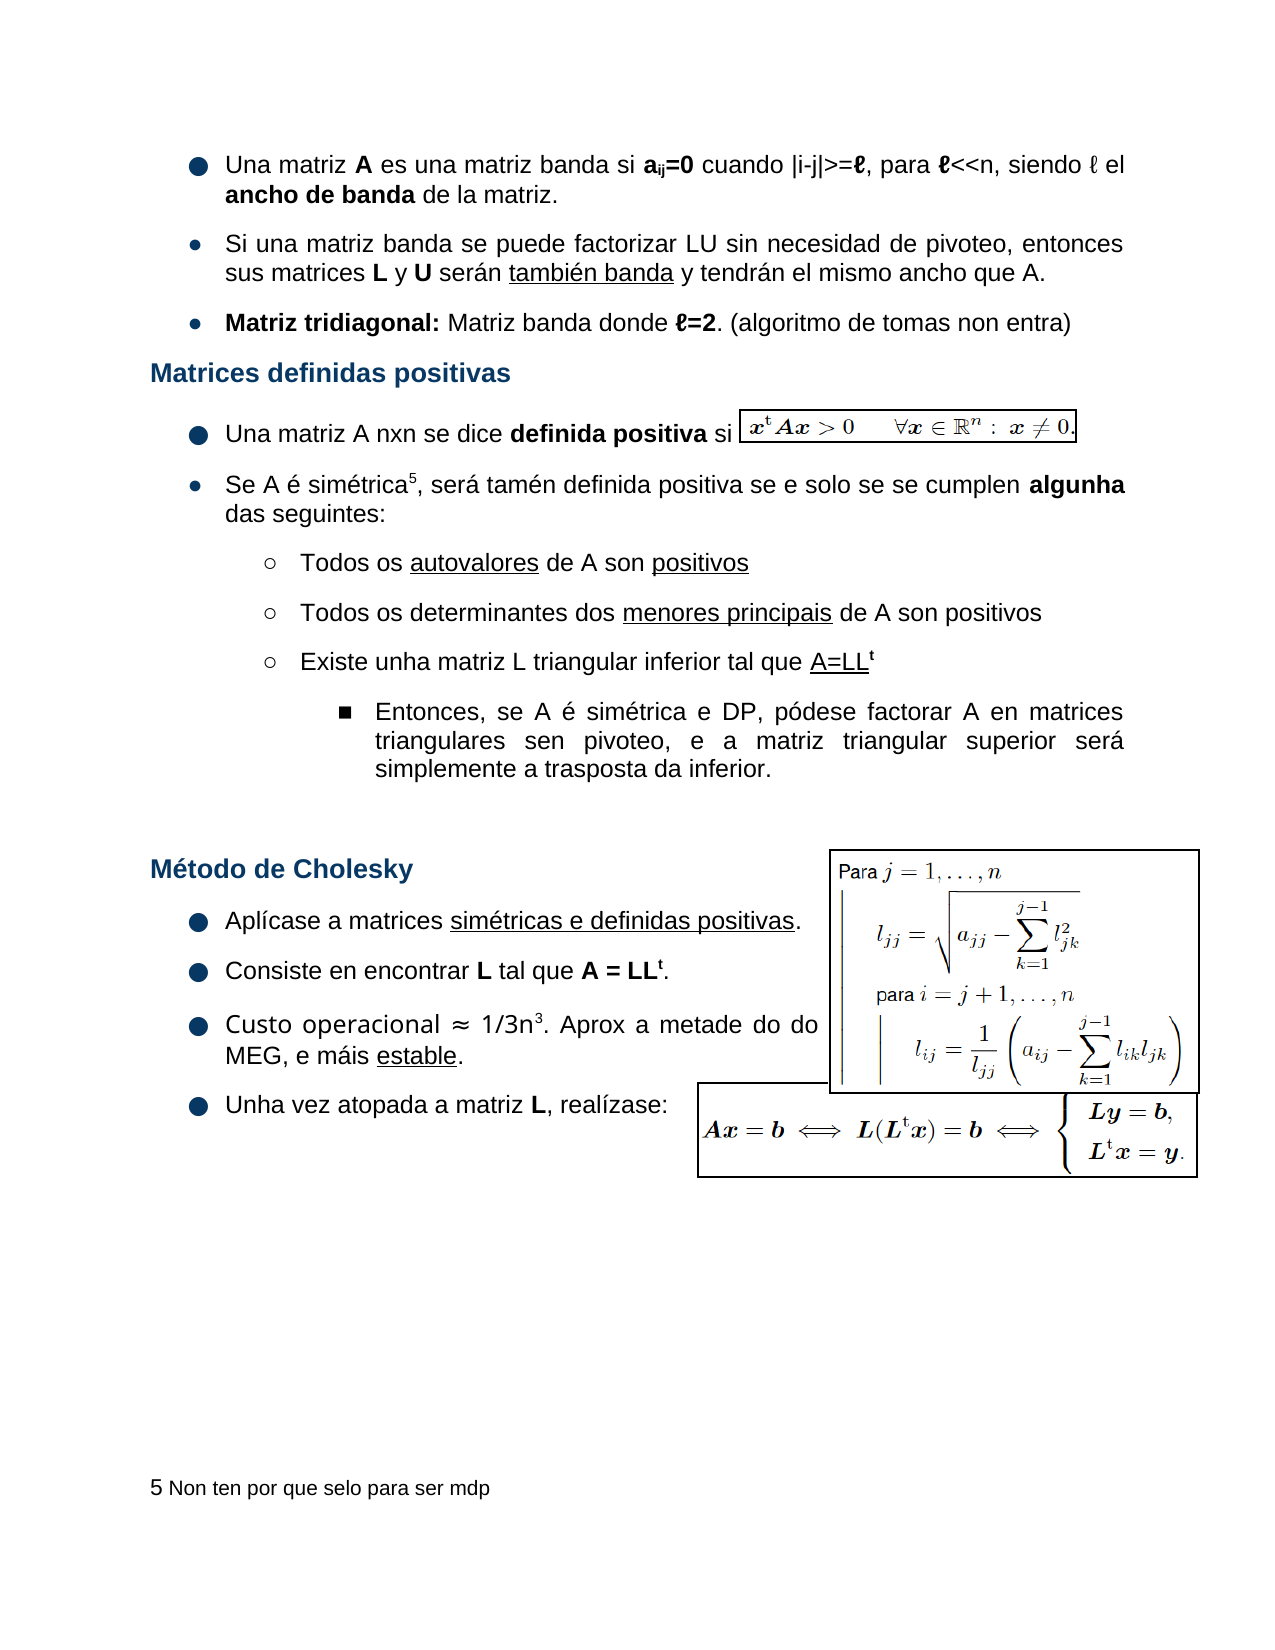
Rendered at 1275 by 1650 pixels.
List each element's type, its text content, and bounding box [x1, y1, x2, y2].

picture [699, 1084, 1196, 1176]
text Matrices definidas positivas [150, 357, 1125, 388]
picture [741, 411, 1075, 441]
picture [831, 851, 1198, 1092]
text Método de Cholesky [150, 853, 828, 885]
list Consiste en encontrar L tal que A = LLt. [187, 956, 828, 986]
list Unha vez atopada a matriz L, realízase: [187, 1090, 697, 1120]
list Una matriz A es una matriz banda si aij=0 cuando |i-j|>=ℓ, para ℓ<<n, siendo ℓ el ancho de banda de la matriz. [187, 150, 1125, 208]
list Se A é simétrica, será tamén definida positiva se e solo se se cumplen algunha das seguintes: [187, 470, 1125, 527]
list Matriz tridiagonal: Matriz banda donde ℓ=2. (algoritmo de tomas non entra) [187, 308, 1125, 336]
list Existe unha matriz L triangular inferior tal que A=LLt [262, 647, 1125, 676]
list Aplícase a matrices simétricas e definidas positivas. [187, 906, 828, 935]
list Todos os autovalores de A son positivos [262, 548, 1125, 577]
list Todos os determinantes dos menores principais de A son positivos [262, 598, 1125, 626]
list Entonces, se A é simétrica e DP, pódese factorar A en matrices triangulares sen pivoteo, e a matriz triangular superior será simplemente a trasposta da inferior. [337, 697, 1125, 783]
list Custo operacional ≈ 1/3n3. Aprox a metade do do MEG, e máis estable. [187, 1007, 828, 1069]
list Si una matriz banda se puede factorizar LU sin necesidad de pivoteo, entonces sus matrices L y U serán también banda y tendrán el mismo ancho que A. [187, 229, 1125, 287]
